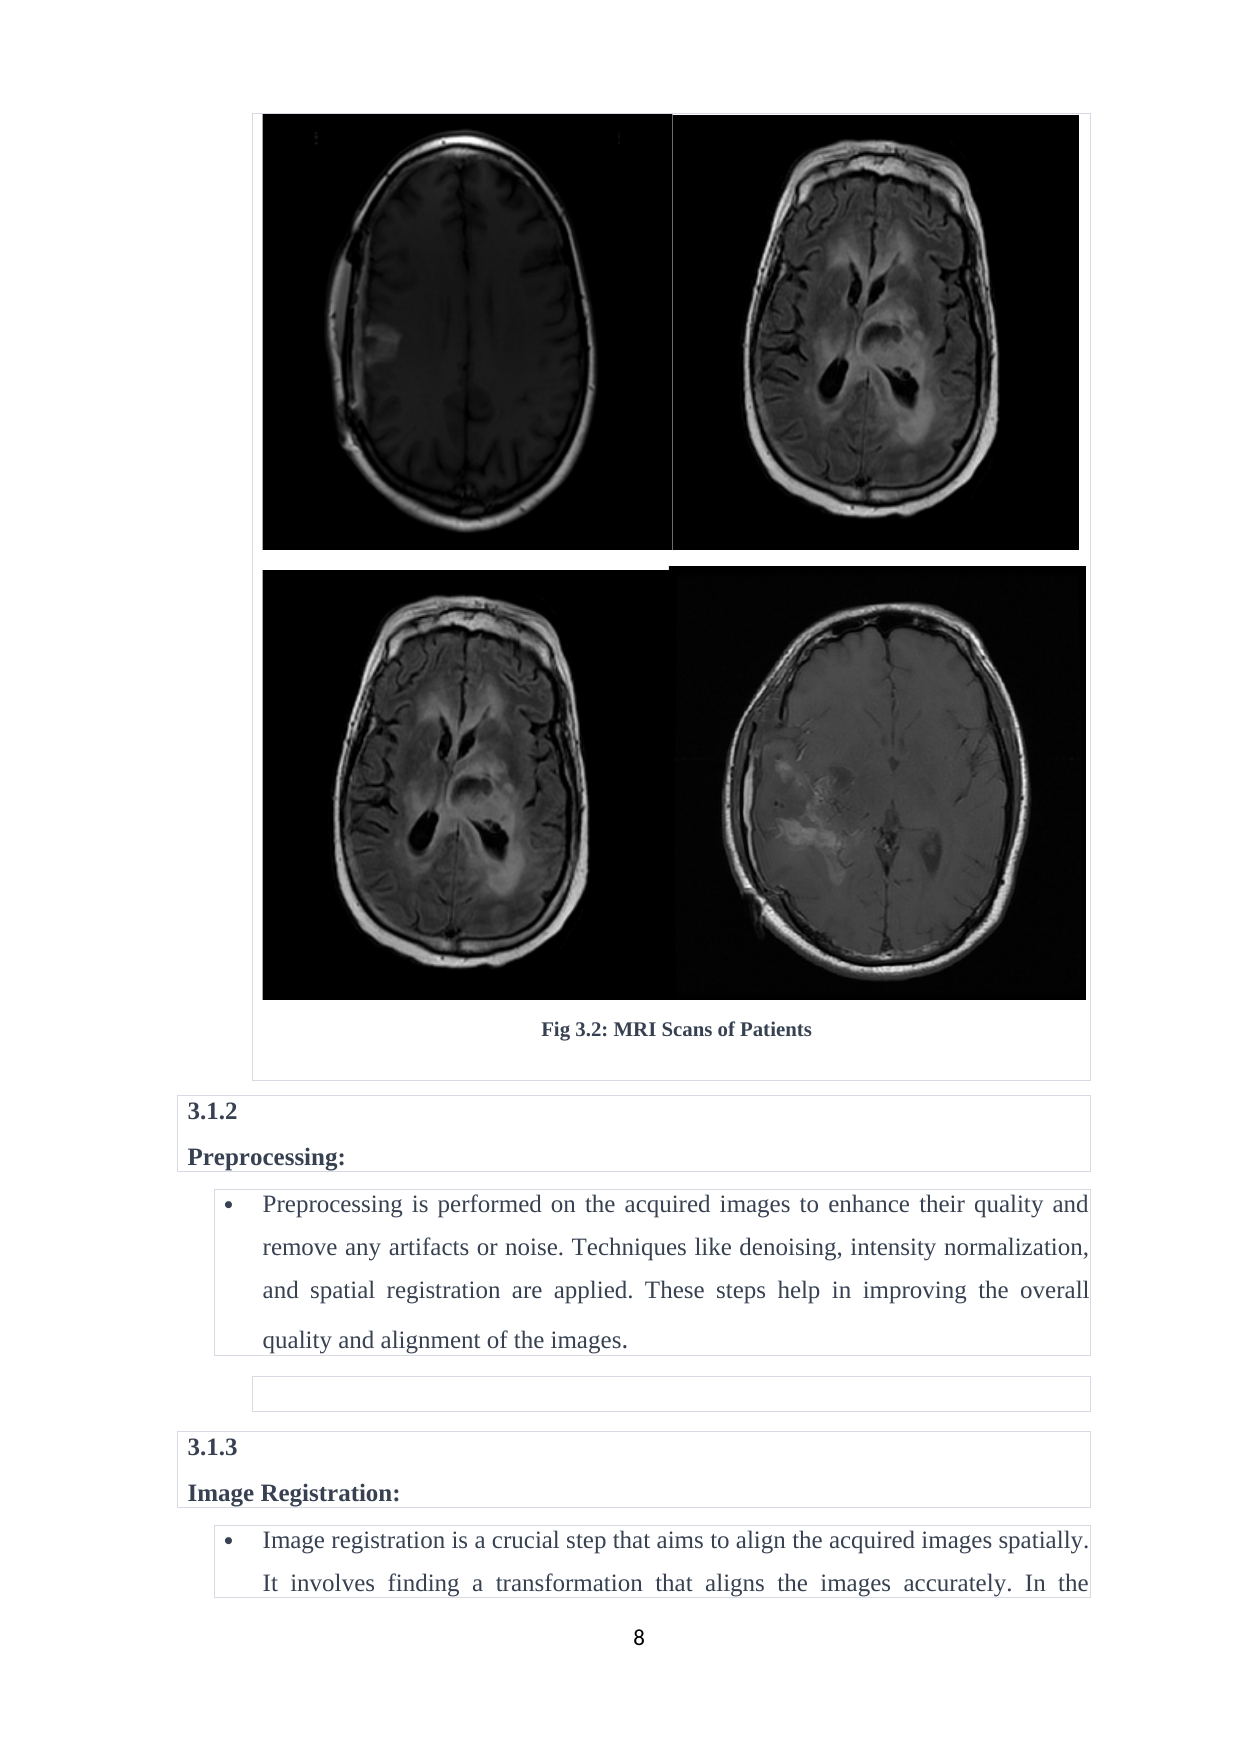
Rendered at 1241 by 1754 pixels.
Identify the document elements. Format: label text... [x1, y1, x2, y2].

list Preprocessing is performed on the acquired images to enhance their quality and remove any artifacts or noise. Techniques like denoising, intensity normalization, and spatial registration are applied. These steps help in improving the overall quality and alignment of the images. [215, 1190, 1090, 1355]
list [215, 1526, 1090, 1597]
picture [262, 566, 1086, 1000]
text Preprocessing: [178, 1142, 1090, 1171]
text Fig 3.2: MRI Scans of Patients [253, 1016, 1090, 1041]
text Image Registration: [178, 1477, 1090, 1507]
text 3.1.2 [178, 1096, 1090, 1124]
text 3.1.3 [178, 1432, 1090, 1461]
picture [262, 114, 1079, 550]
